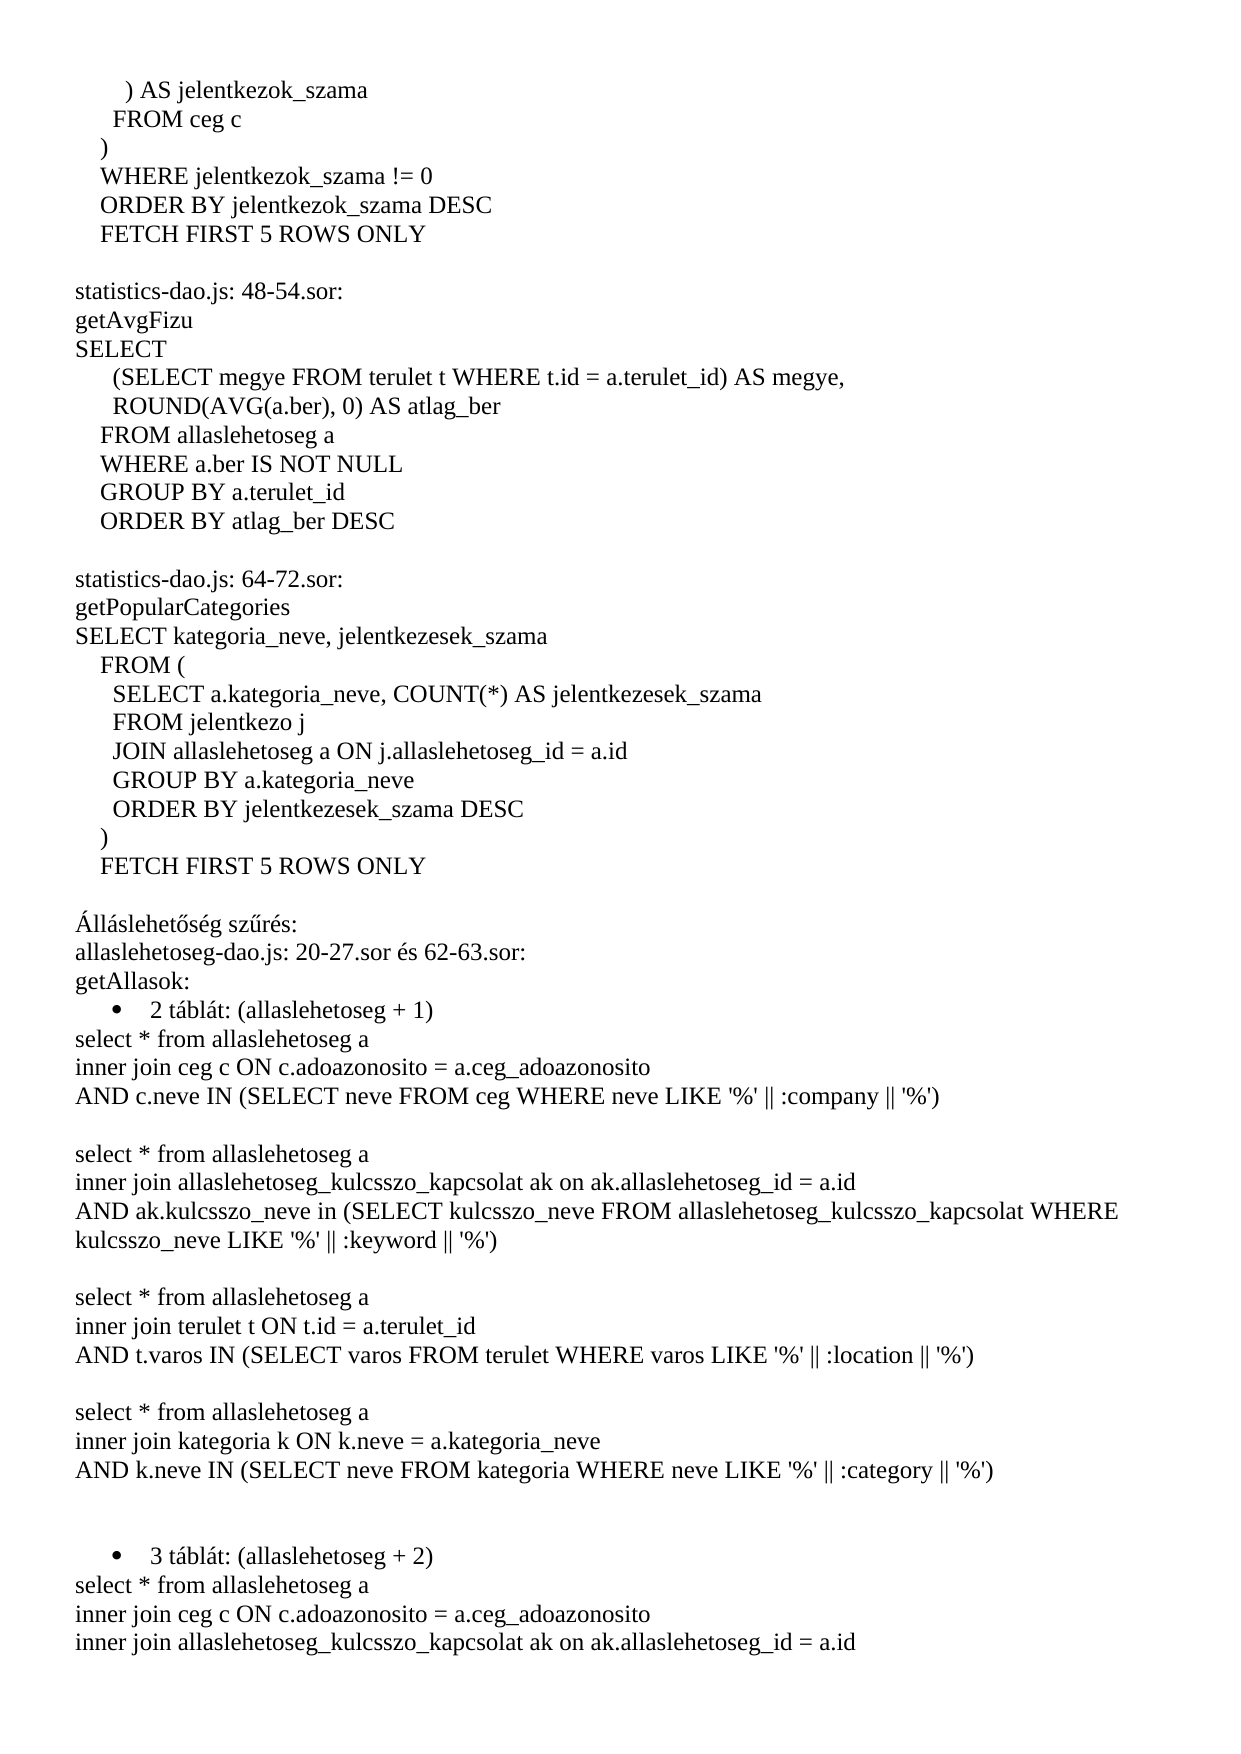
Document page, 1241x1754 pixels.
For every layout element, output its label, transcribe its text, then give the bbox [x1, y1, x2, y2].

text select * from allaslehetoseg a [75, 1024, 1165, 1052]
text FROM allaslehetoseg a [75, 420, 1165, 449]
text select * from allaslehetoseg a [75, 1282, 1165, 1311]
text JOIN allaslehetoseg a ON j.allaslehetoseg_id = a.id [75, 736, 1165, 765]
text AND ak.kulcsszo_neve in (SELECT kulcsszo_neve FROM allaslehetoseg_kulcsszo_kapcsolat WHERE kulcsszo_neve LIKE '%' || :keyword || '%') [75, 1196, 1165, 1254]
text ORDER BY jelentkezesek_szama DESC [75, 794, 1165, 822]
text FROM jelentkezo j [75, 707, 1165, 736]
text FETCH FIRST 5 ROWS ONLY [75, 219, 1165, 247]
text WHERE a.ber IS NOT NULL [75, 449, 1165, 477]
text FROM ceg c [75, 104, 1165, 132]
text FETCH FIRST 5 ROWS ONLY [75, 851, 1165, 880]
list 3 táblát: (allaslehetoseg + 2) [112, 1541, 1165, 1570]
text ) [75, 822, 1165, 851]
text SELECT kategoria_neve, jelentkezesek_szama [75, 621, 1165, 650]
text GROUP BY a.kategoria_neve [75, 765, 1165, 794]
text ) AS jelentkezok_szama [75, 75, 1165, 104]
text SELECT a.kategoria_neve, COUNT(*) AS jelentkezesek_szama [75, 679, 1165, 707]
text inner join terulet t ON t.id = a.terulet_id [75, 1311, 1165, 1340]
text AND c.neve IN (SELECT neve FROM ceg WHERE neve LIKE '%' || :company || '%') [75, 1081, 1165, 1110]
text Álláslehetőség szűrés: [75, 909, 1165, 937]
text AND k.neve IN (SELECT neve FROM kategoria WHERE neve LIKE '%' || :category || '%') [75, 1455, 1165, 1484]
text statistics-dao.js: 48-54.sor: [75, 276, 1165, 305]
text ) [75, 132, 1165, 161]
text select * from allaslehetoseg a [75, 1397, 1165, 1426]
text getAvgFizu [75, 305, 1165, 334]
text WHERE jelentkezok_szama != 0 [75, 161, 1165, 190]
text inner join allaslehetoseg_kulcsszo_kapcsolat ak on ak.allaslehetoseg_id = a.id [75, 1627, 1165, 1656]
text FROM ( [75, 650, 1165, 679]
text inner join kategoria k ON k.neve = a.kategoria_neve [75, 1426, 1165, 1455]
text inner join ceg c ON c.adoazonosito = a.ceg_adoazonosito [75, 1599, 1165, 1627]
text inner join ceg c ON c.adoazonosito = a.ceg_adoazonosito [75, 1052, 1165, 1081]
text select * from allaslehetoseg a [75, 1570, 1165, 1599]
text ORDER BY atlag_ber DESC [75, 506, 1165, 535]
list 2 táblát: (allaslehetoseg + 1) [112, 995, 1165, 1024]
text SELECT [75, 334, 1165, 362]
text (SELECT megye FROM terulet t WHERE t.id = a.terulet_id) AS megye, [75, 362, 1165, 391]
text statistics-dao.js: 64-72.sor: [75, 564, 1165, 592]
text inner join allaslehetoseg_kulcsszo_kapcsolat ak on ak.allaslehetoseg_id = a.id [75, 1167, 1165, 1196]
text AND t.varos IN (SELECT varos FROM terulet WHERE varos LIKE '%' || :location || '%') [75, 1340, 1165, 1369]
text GROUP BY a.terulet_id [75, 477, 1165, 506]
text ROUND(AVG(a.ber), 0) AS atlag_ber [75, 391, 1165, 420]
text allaslehetoseg-dao.js: 20-27.sor és 62-63.sor: [75, 937, 1165, 966]
text getAllasok: [75, 966, 1165, 995]
text getPopularCategories [75, 592, 1165, 621]
text ORDER BY jelentkezok_szama DESC [75, 190, 1165, 219]
text select * from allaslehetoseg a [75, 1139, 1165, 1167]
